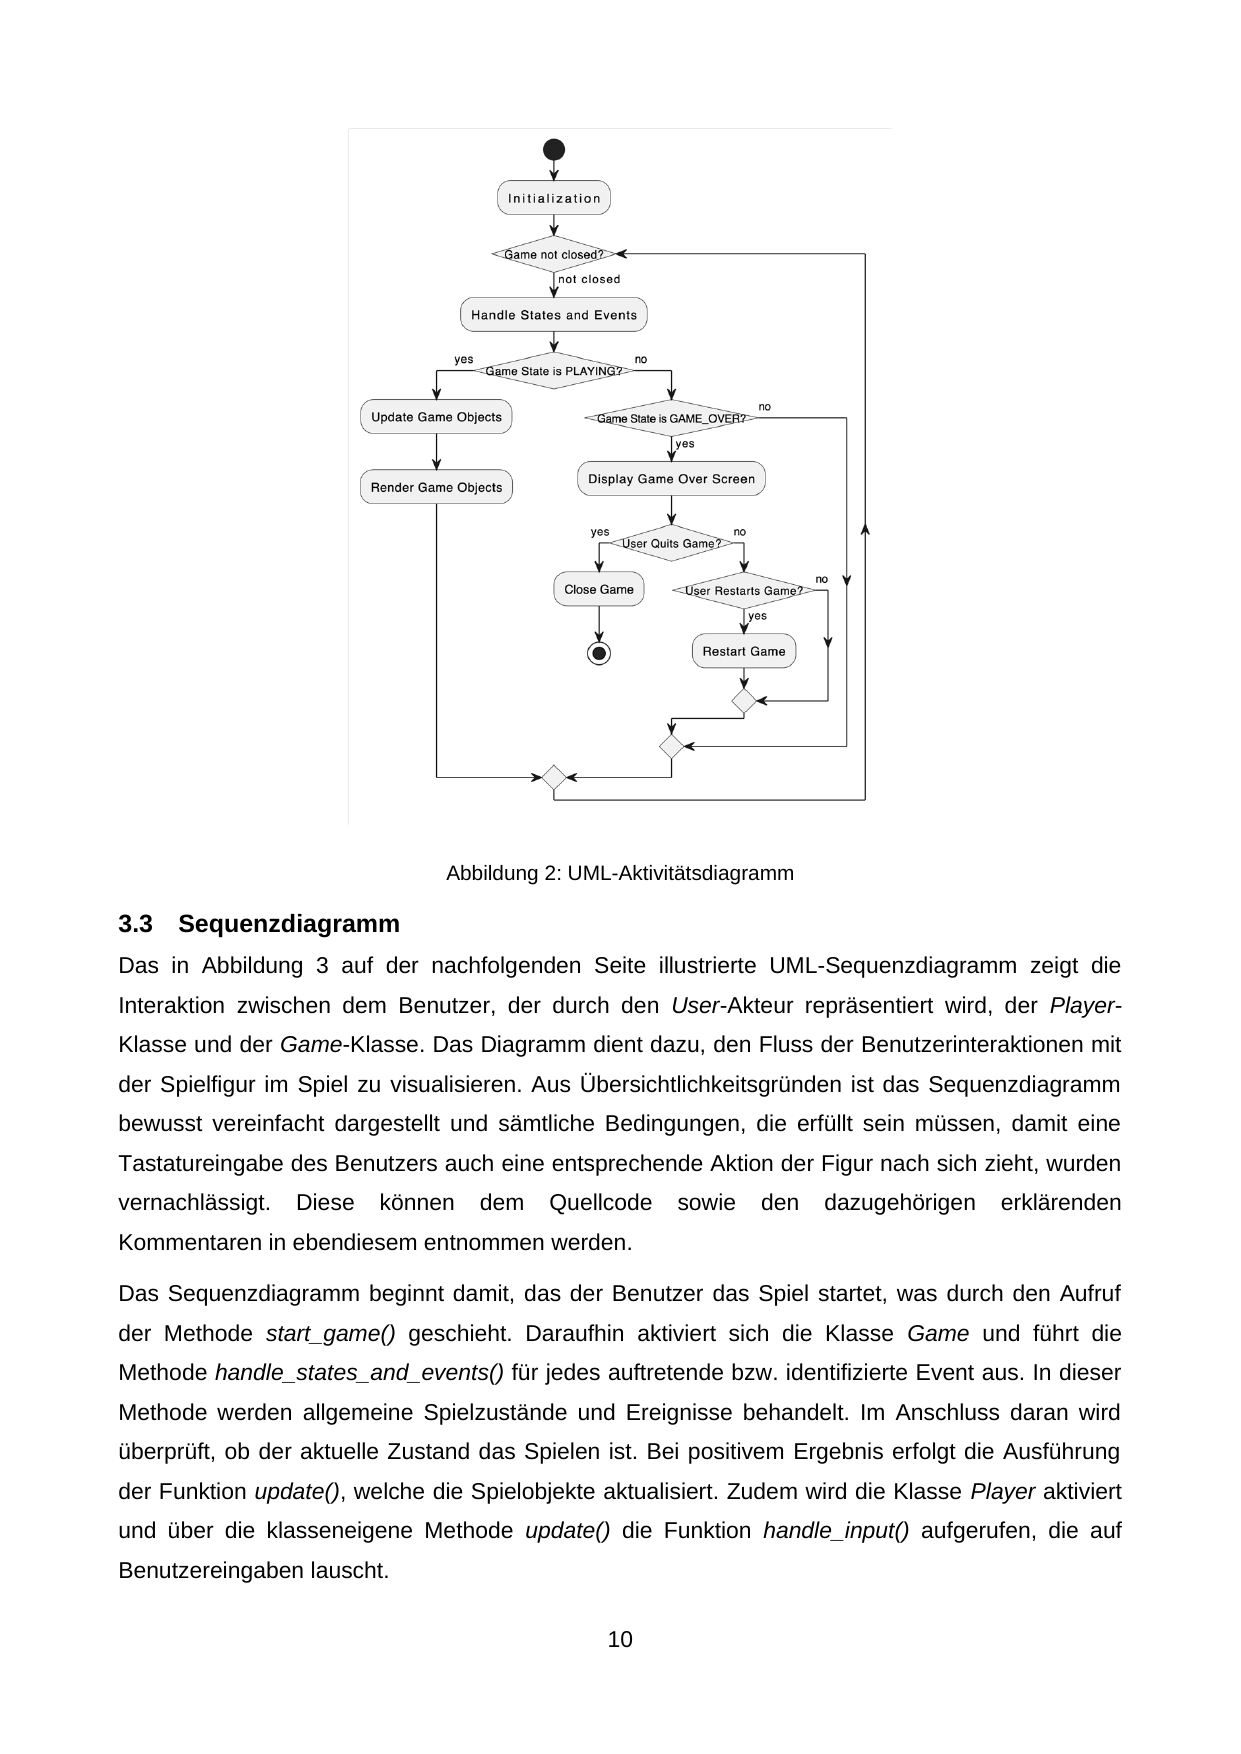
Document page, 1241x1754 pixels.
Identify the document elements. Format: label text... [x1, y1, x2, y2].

picture [338, 118, 902, 835]
text Das Sequenzdiagramm beginnt damit, das der Benutzer das Spiel startet, was durch den Aufruf der Methode start_game() geschieht. Daraufhin aktiviert sich die Klasse Game und führt die Methode handle_states_and_events() für jedes auftretende bzw. identifizierte Event aus. In dieser Methode werden allgemeine Spielzustände und Ereignisse behandelt. Im Anschluss daran wird überprüft, ob der aktuelle Zustand das Spielen ist. Bei positivem Ergebnis erfolgt die Ausführung der Funktion update(), welche die Spielobjekte aktualisiert. Zudem wird die Klasse Player aktiviert und über die klasseneigene Methode update() die Funktion handle_input() aufgerufen, die auf Benutzereingaben lauscht. [118, 1280, 1122, 1583]
subtitle Sequenzdiagramm [118, 909, 1122, 938]
text Das in Abbildung 3 auf der nachfolgenden Seite illustrierte UML-Sequenzdiagramm zeigt die Interaktion zwischen dem Benutzer, der durch den User-Akteur repräsentiert wird, der Player-Klasse und der Game-Klasse. Das Diagramm dient dazu, den Fluss der Benutzerinteraktionen mit der Spielfigur im Spiel zu visualisieren. Aus Übersichtlichkeitsgründen ist das Sequenzdiagramm bewusst vereinfacht dargestellt und sämtliche Bedingungen, die erfüllt sein müssen, damit eine Tastatureingabe des Benutzers auch eine entsprechende Aktion der Figur nach sich zieht, wurden vernachlässigt. Diese können dem Quellcode sowie den dazugehörigen erklärenden Kommentaren in ebendiesem entnommen werden. [118, 952, 1122, 1255]
